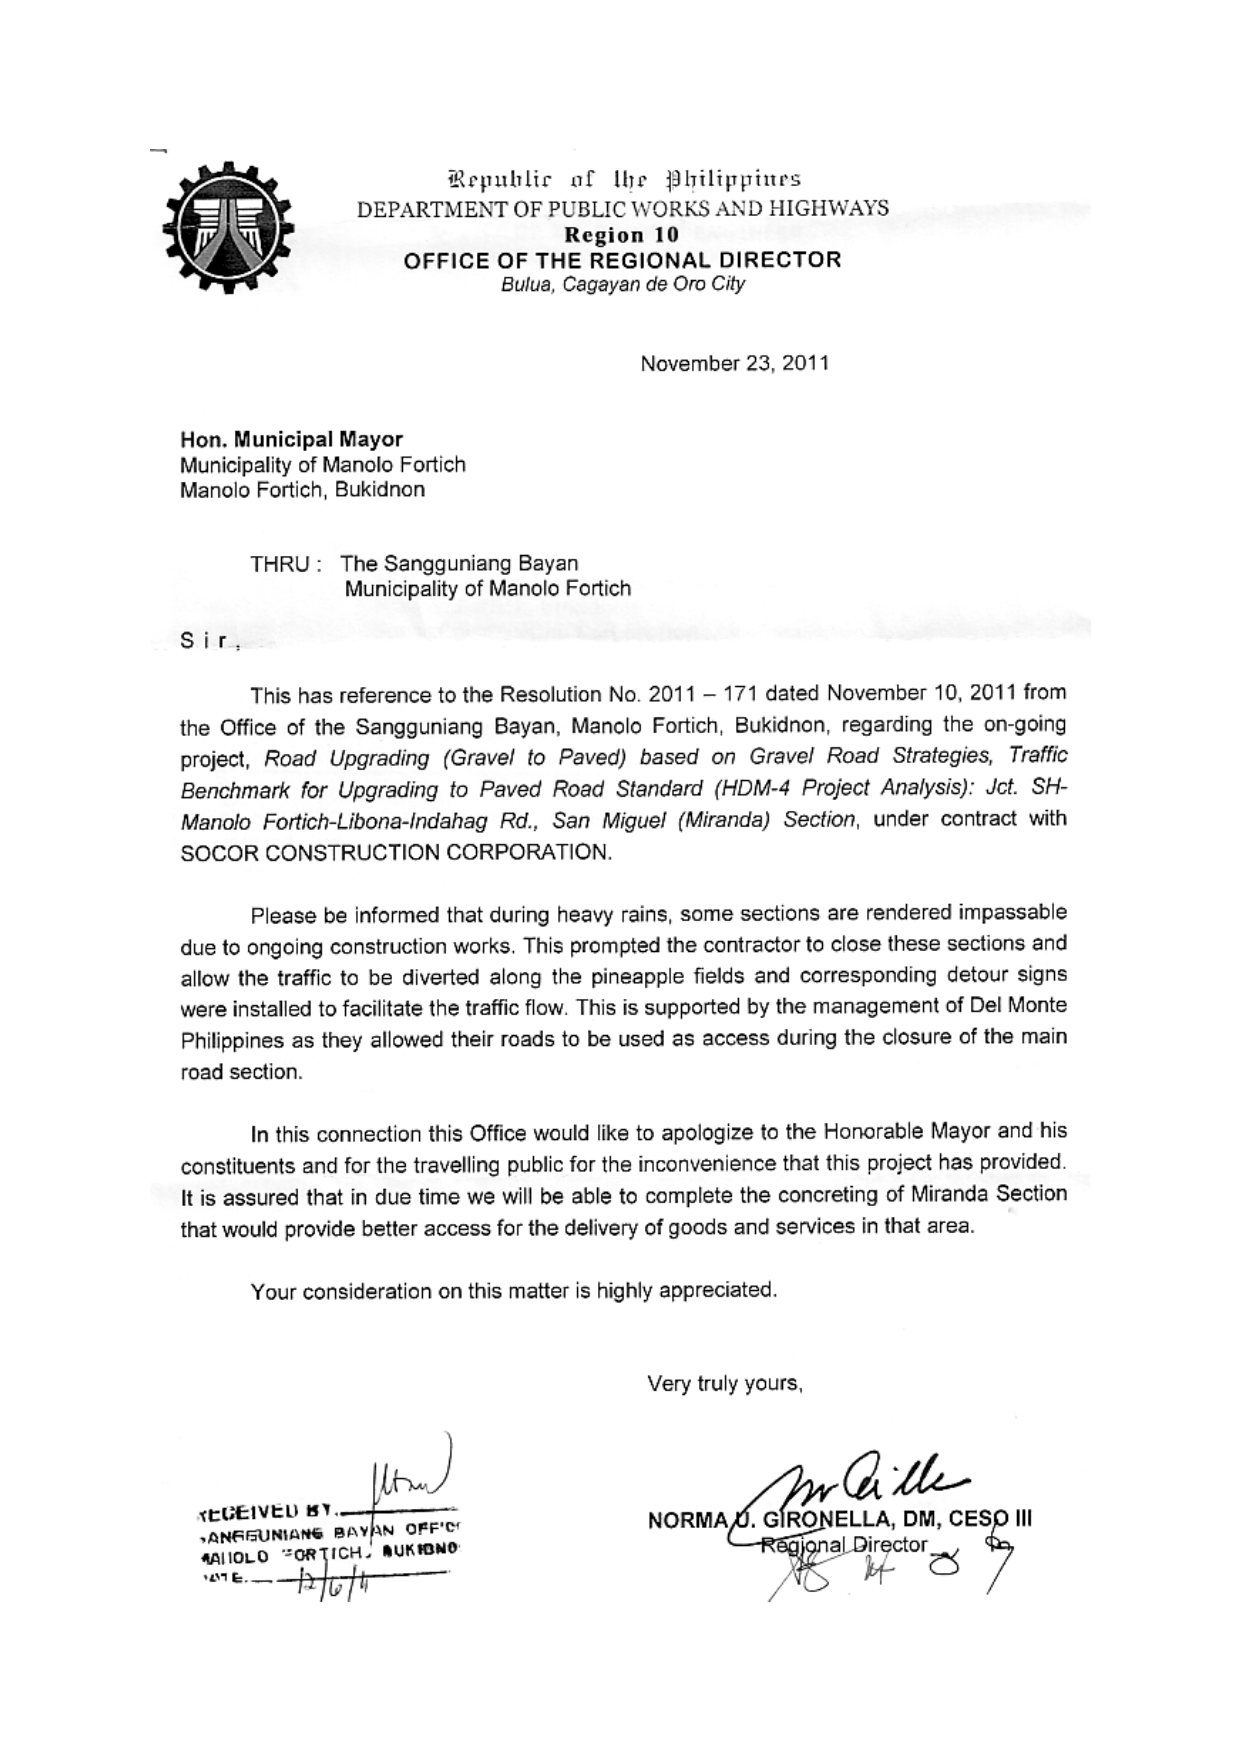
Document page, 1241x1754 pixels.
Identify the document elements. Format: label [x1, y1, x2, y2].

picture [150, 149, 1091, 1602]
